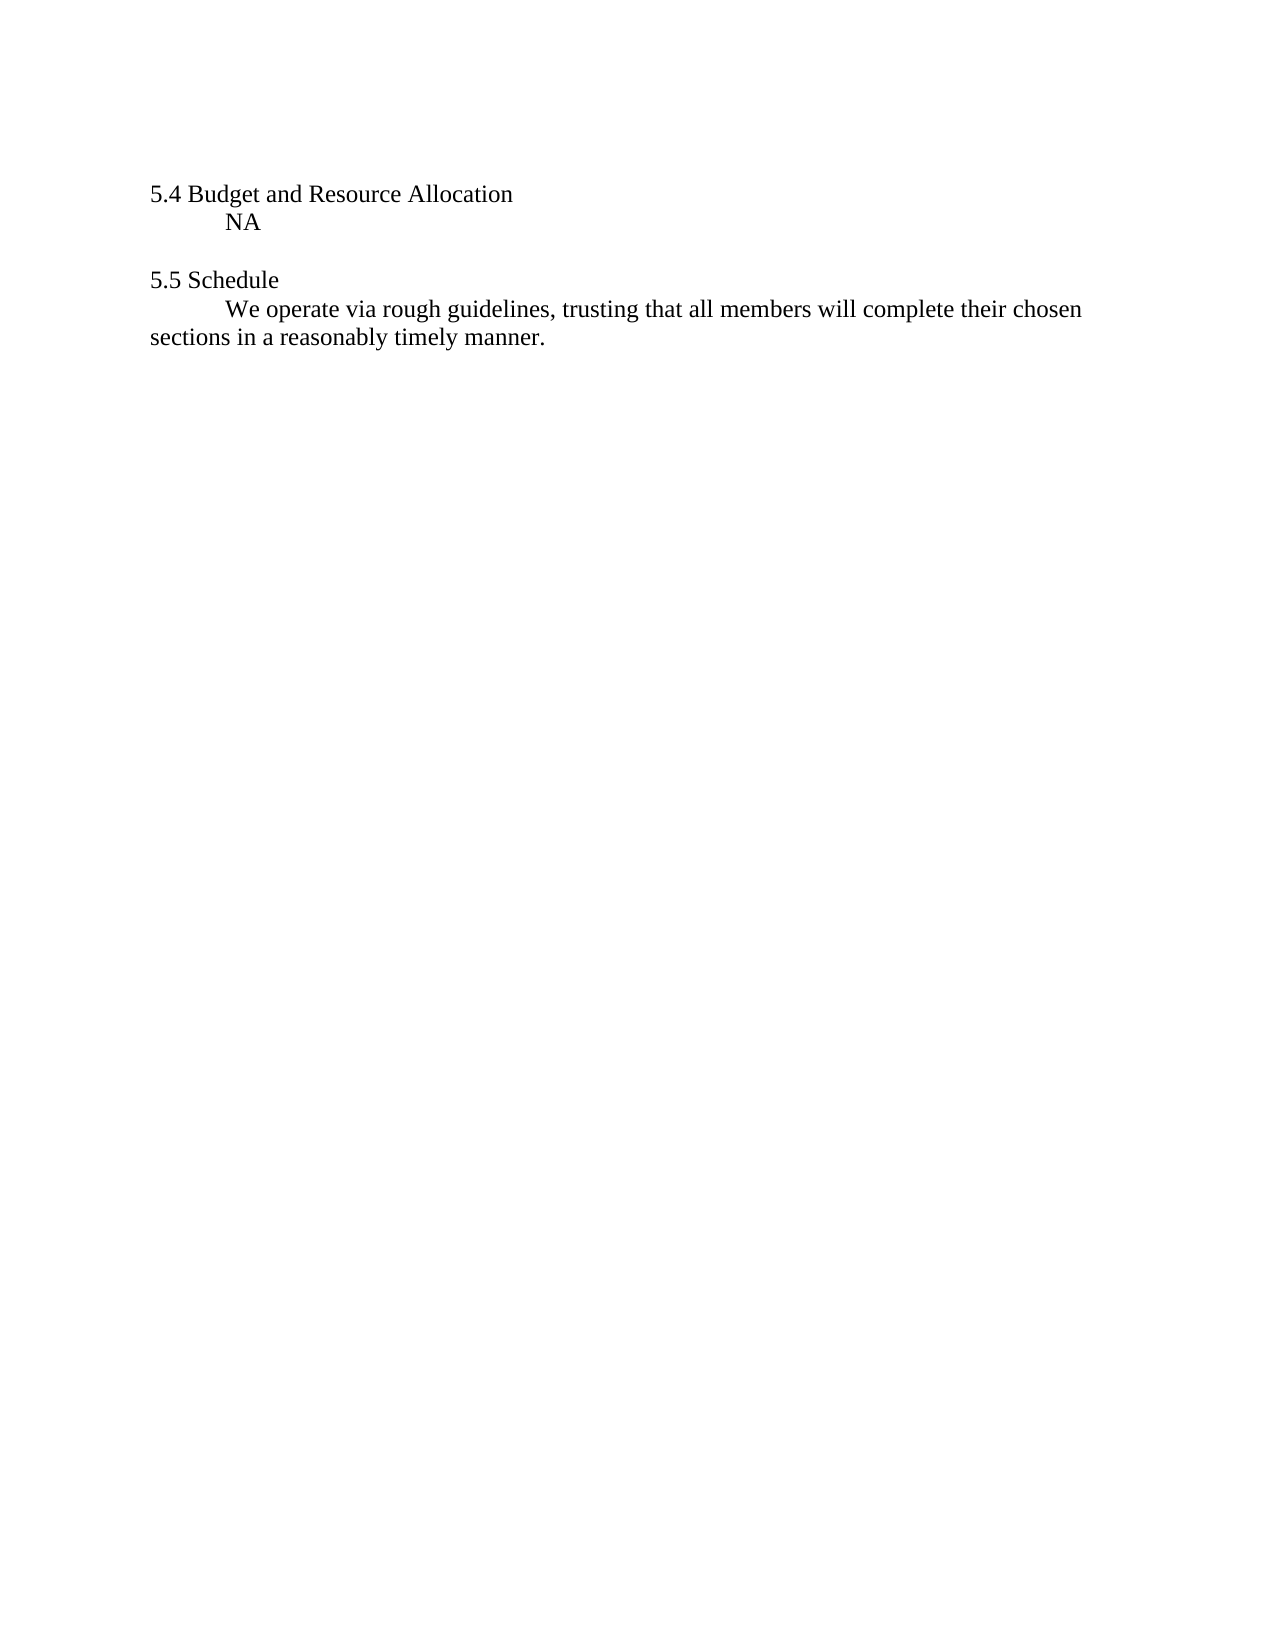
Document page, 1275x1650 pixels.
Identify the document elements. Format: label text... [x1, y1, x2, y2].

text We operate via rough guidelines, trusting that all members will complete their chosen sections in a reasonably timely manner. [150, 294, 1125, 351]
text 5.5 Schedule [150, 236, 1125, 294]
text 5.4 Budget and Resource Allocation [150, 150, 1125, 207]
text NA [150, 207, 1125, 236]
